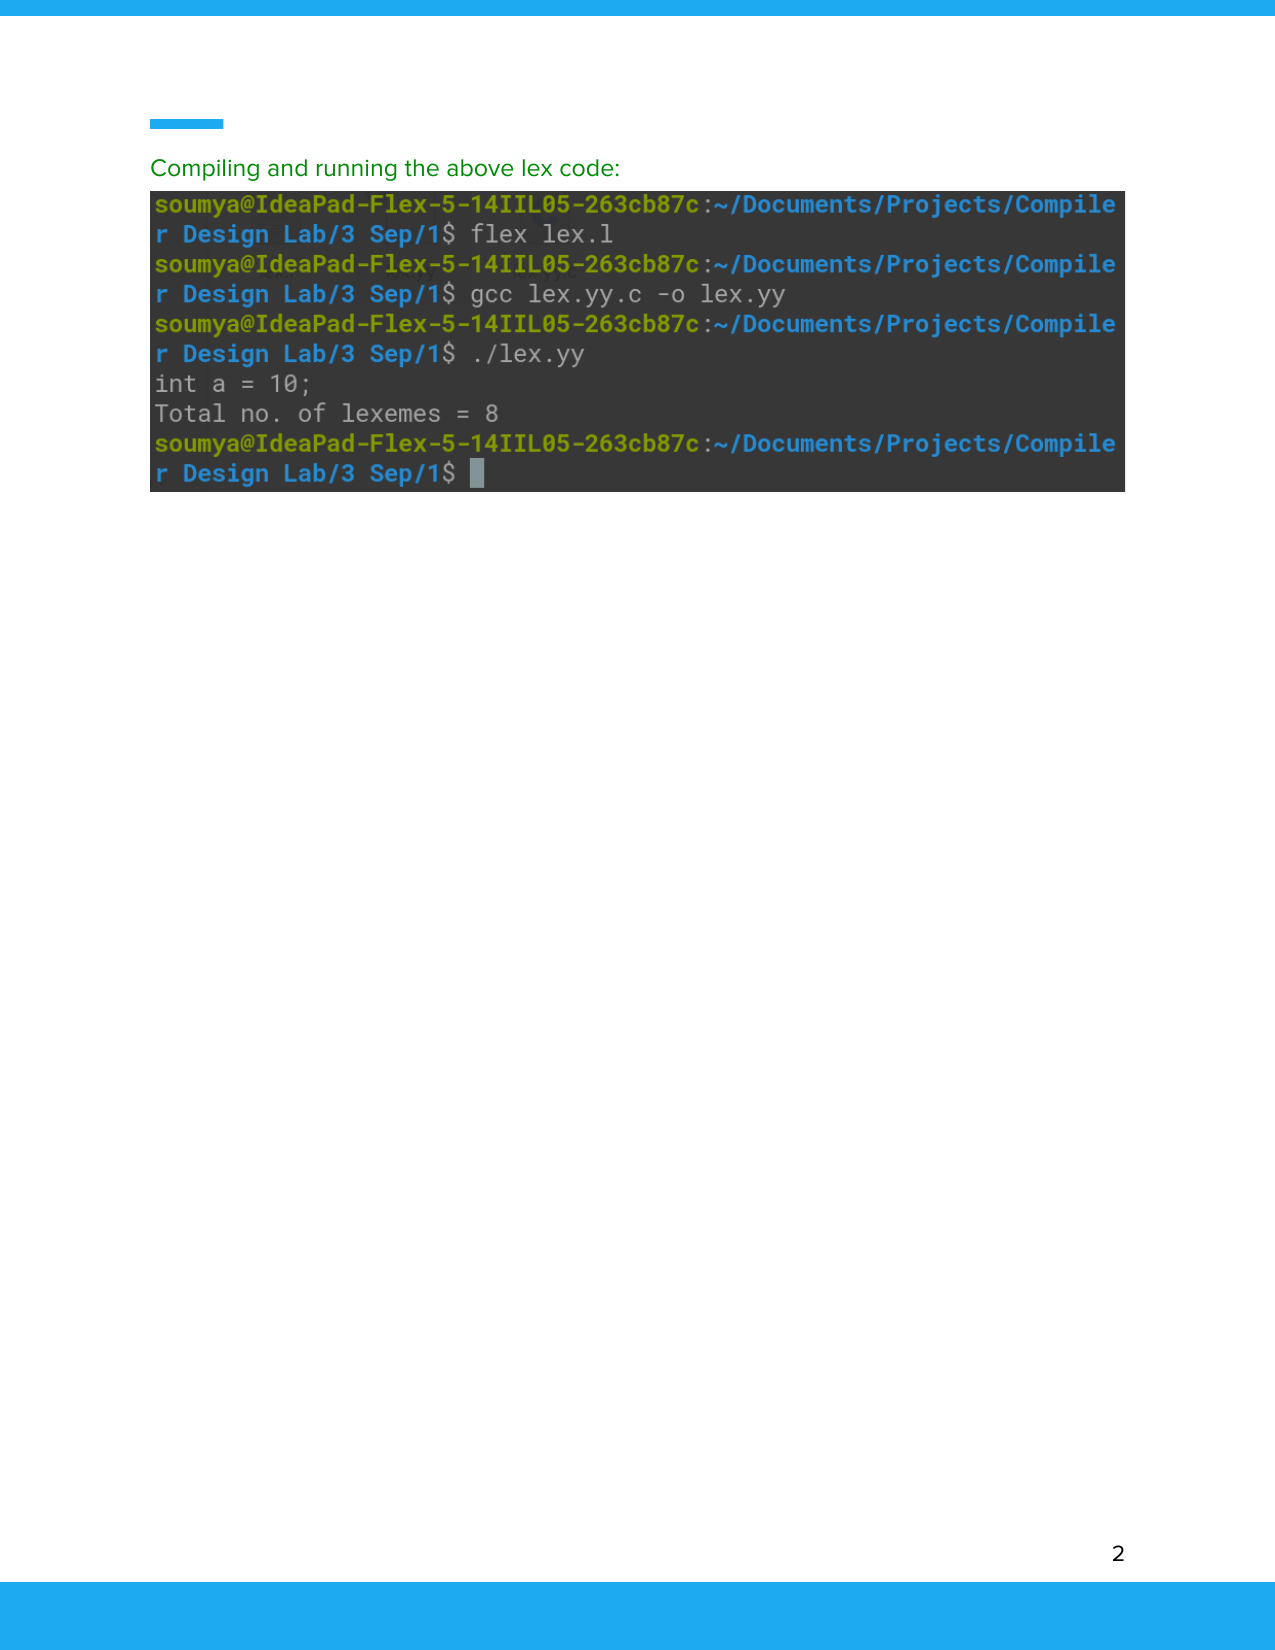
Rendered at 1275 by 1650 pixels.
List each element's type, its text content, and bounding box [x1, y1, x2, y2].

subtitle Compiling and running the above lex code: [150, 154, 1125, 191]
picture [0, 1582, 1275, 1650]
picture [150, 119, 224, 129]
picture [0, 0, 1275, 16]
picture [150, 191, 1125, 492]
